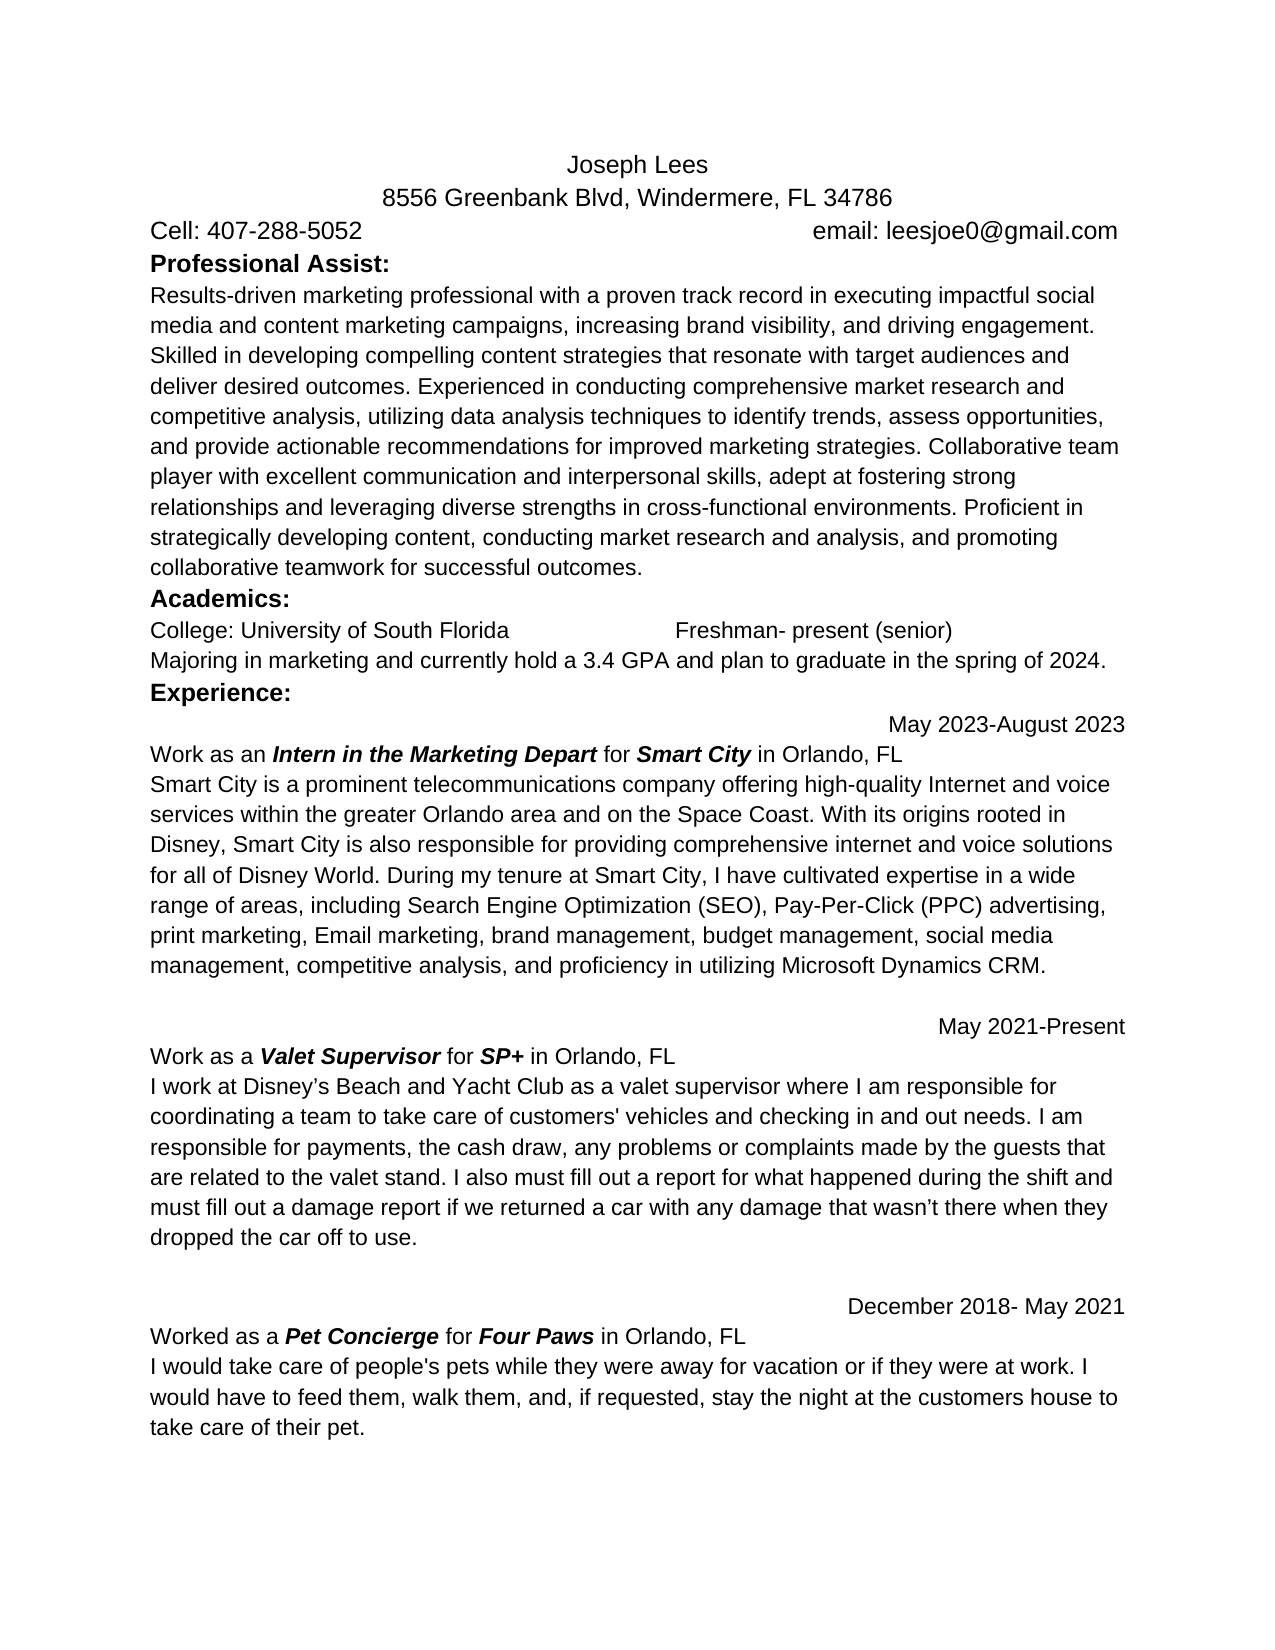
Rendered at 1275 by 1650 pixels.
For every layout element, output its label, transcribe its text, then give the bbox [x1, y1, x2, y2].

text I work at Disney’s Beach and Yacht Club as a valet supervisor where I am responsible for coordinating a team to take care of customers' vehicles and checking in and out needs. I am responsible for payments, the cash draw, any problems or complaints made by the guests that are related to the valet stand. I also must fill out a report for what happened during the shift and must fill out a damage report if we returned a car with any damage that wasn’t there when they dropped the car off to use. [150, 1073, 1125, 1251]
text Professional Assist: [150, 249, 1125, 278]
text Cell: 407-288-5052 email: leesjoe0@gmail.com [150, 216, 1125, 245]
text Worked as a Pet Concierge for Four Paws in Orlando, FL [150, 1323, 1125, 1349]
text Academics: [150, 584, 1125, 613]
text May 2021-Present [150, 1013, 1125, 1039]
text Experience: [150, 678, 1125, 706]
text College: University of South Florida Freshman- present (senior) [150, 617, 1125, 643]
text December 2018- May 2021 [150, 1293, 1125, 1319]
text Work as a Valet Supervisor for SP+ in Orlando, FL [150, 1043, 1125, 1069]
text Results-driven marketing professional with a proven track record in executing impactful social media and content marketing campaigns, increasing brand visibility, and driving engagement. Skilled in developing compelling content strategies that resonate with target audiences and deliver desired outcomes. Experienced in conducting comprehensive market research and competitive analysis, utilizing data analysis techniques to identify trends, assess opportunities, and provide actionable recommendations for improved marketing strategies. Collaborative team player with excellent communication and interpersonal skills, adept at fostering strong relationships and leveraging diverse strengths in cross-functional environments. Proficient in strategically developing content, conducting market research and analysis, and promoting collaborative teamwork for successful outcomes. [150, 282, 1125, 580]
text Work as an Intern in the Marketing Depart for Smart City in Orlando, FL [150, 741, 1125, 767]
text I would take care of people's pets while they were away for vacation or if they were at work. I would have to feed them, walk them, and, if requested, stay the night at the customers house to take care of their pet. [150, 1353, 1125, 1440]
text Majoring in marketing and currently hold a 3.4 GPA and plan to graduate in the spring of 2024. [150, 647, 1125, 674]
text 8556 Greenbank Blvd, Windermere, FL 34786 [150, 183, 1125, 212]
text May 2023-August 2023 [150, 711, 1125, 737]
text Smart City is a prominent telecommunications company offering high-quality Internet and voice services within the greater Orlando area and on the Space Coast. With its origins rooted in Disney, Smart City is also responsible for providing comprehensive internet and voice solutions for all of Disney World. During my tenure at Smart City, I have cultivated expertise in a wide range of areas, including Search Engine Optimization (SEO), Pay-Per-Click (PPC) advertising, print marketing, Email marketing, brand management, budget management, social media management, competitive analysis, and proficiency in utilizing Microsoft Dynamics CRM. [150, 771, 1125, 979]
text Joseph Lees [150, 150, 1125, 179]
